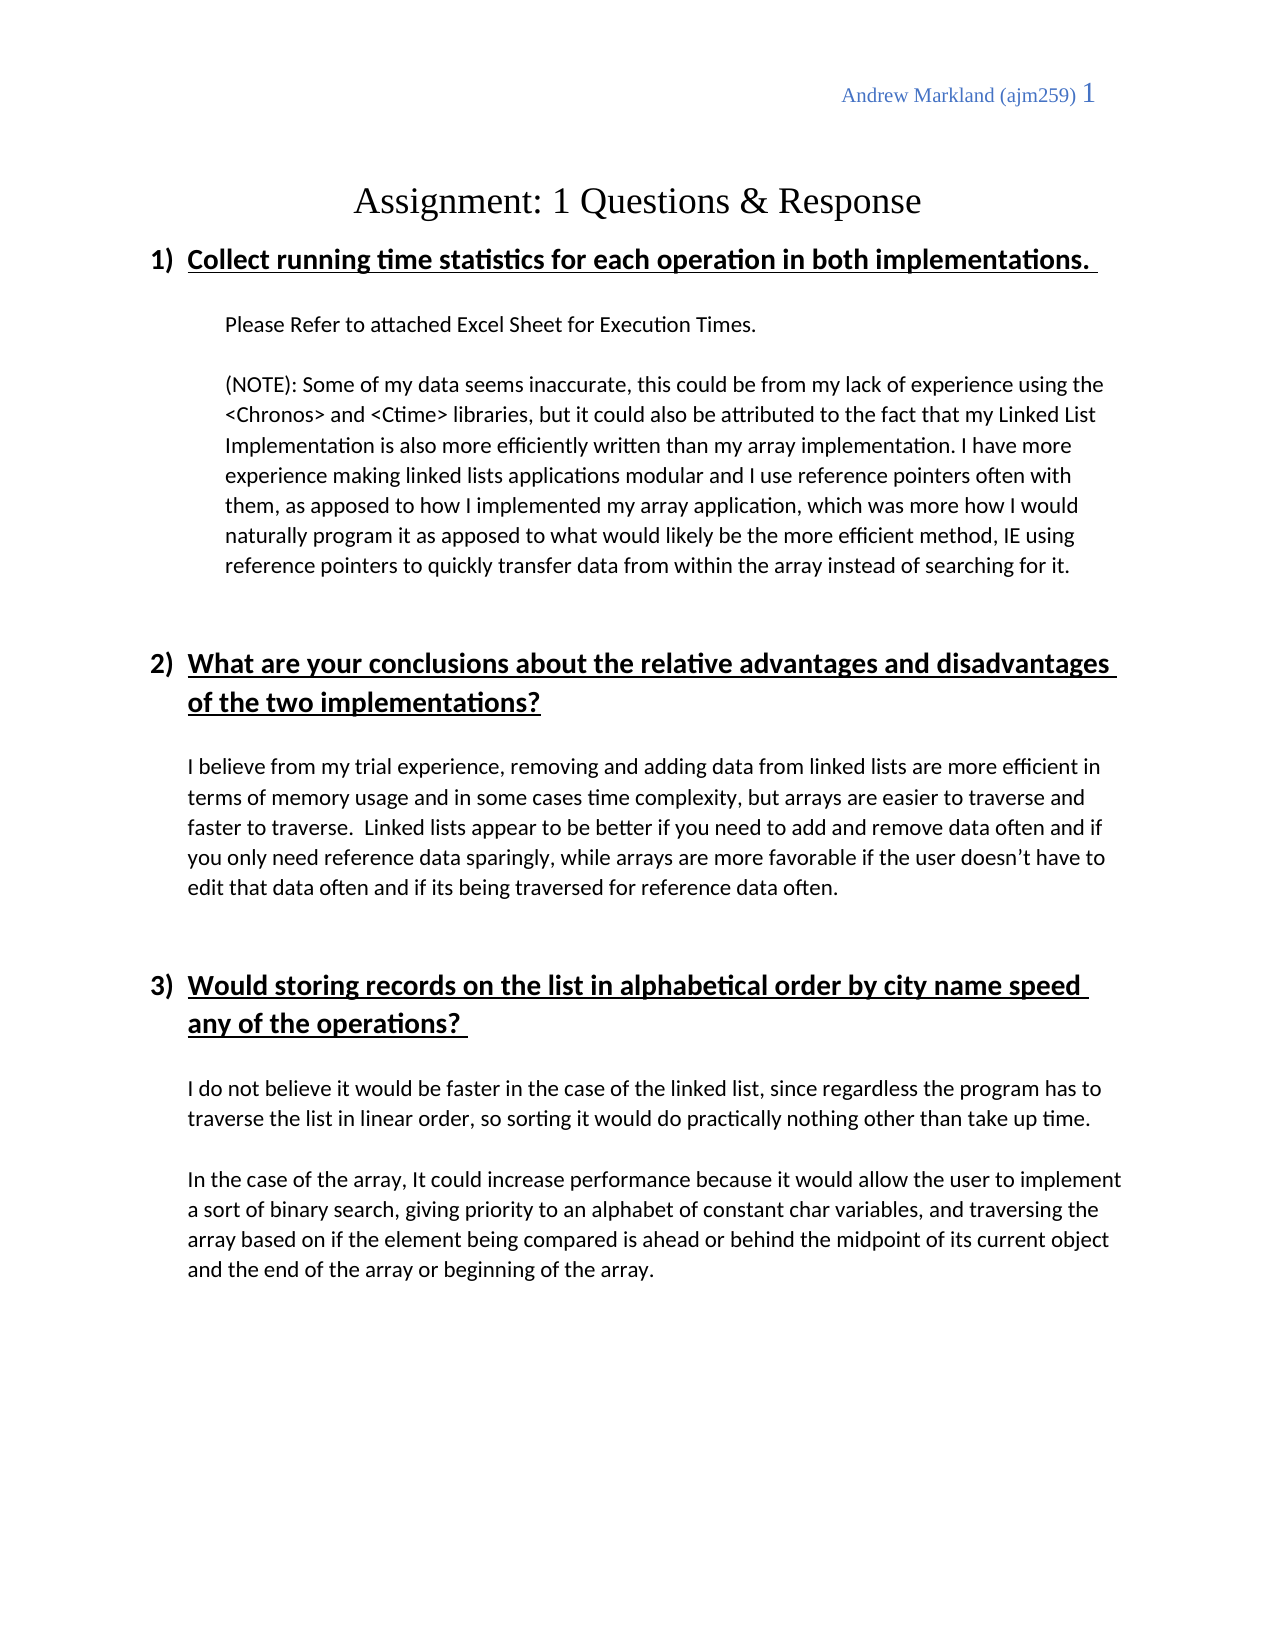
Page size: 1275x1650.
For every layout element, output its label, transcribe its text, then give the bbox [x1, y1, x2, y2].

list I do not believe it would be faster in the case of the linked list, since regardless the program has to traverse the list in linear order, so sorting it would do practically nothing other than take up time. [187, 1074, 1125, 1132]
text Assignment: 1 Questions & Response [150, 178, 1125, 221]
list (NOTE): Some of my data seems inaccurate, this could be from my lack of experience using the <Chronos> and <Ctime> libraries, but it could also be attributed to the fact that my Linked List Implementation is also more efficiently written than my array implementation. I have more experience making linked lists applications modular and I use reference pointers often with them, as apposed to how I implemented my array application, which was more how I would naturally program it as apposed to what would likely be the more efficient method, IE using reference pointers to quickly transfer data from within the array instead of searching for it. [225, 370, 1125, 579]
list Would storing records on the list in alphabetical order by city name speed any of the operations? [150, 967, 1125, 1041]
list Collect running time statistics for each operation in both implementations. [150, 241, 1125, 277]
list I believe from my trial experience, removing and adding data from linked lists are more efficient in terms of memory usage and in some cases time complexity, but arrays are easier to traverse and faster to traverse. Linked lists appear to be better if you need to add and remove data often and if you only need reference data sparingly, while arrays are more favorable if the user doesn’t have to edit that data often and if its being traversed for reference data often. [187, 752, 1125, 901]
list What are your conclusions about the relative advantages and disadvantages of the two implementations? [150, 645, 1125, 719]
list Please Refer to attached Excel Sheet for Execution Times. [225, 310, 1125, 368]
list In the case of the array, It could increase performance because it would allow the user to implement a sort of binary search, giving priority to an alphabet of constant char variables, and traversing the array based on if the element being compared is ahead or behind the midpoint of its current object and the end of the array or beginning of the array. [187, 1165, 1125, 1283]
